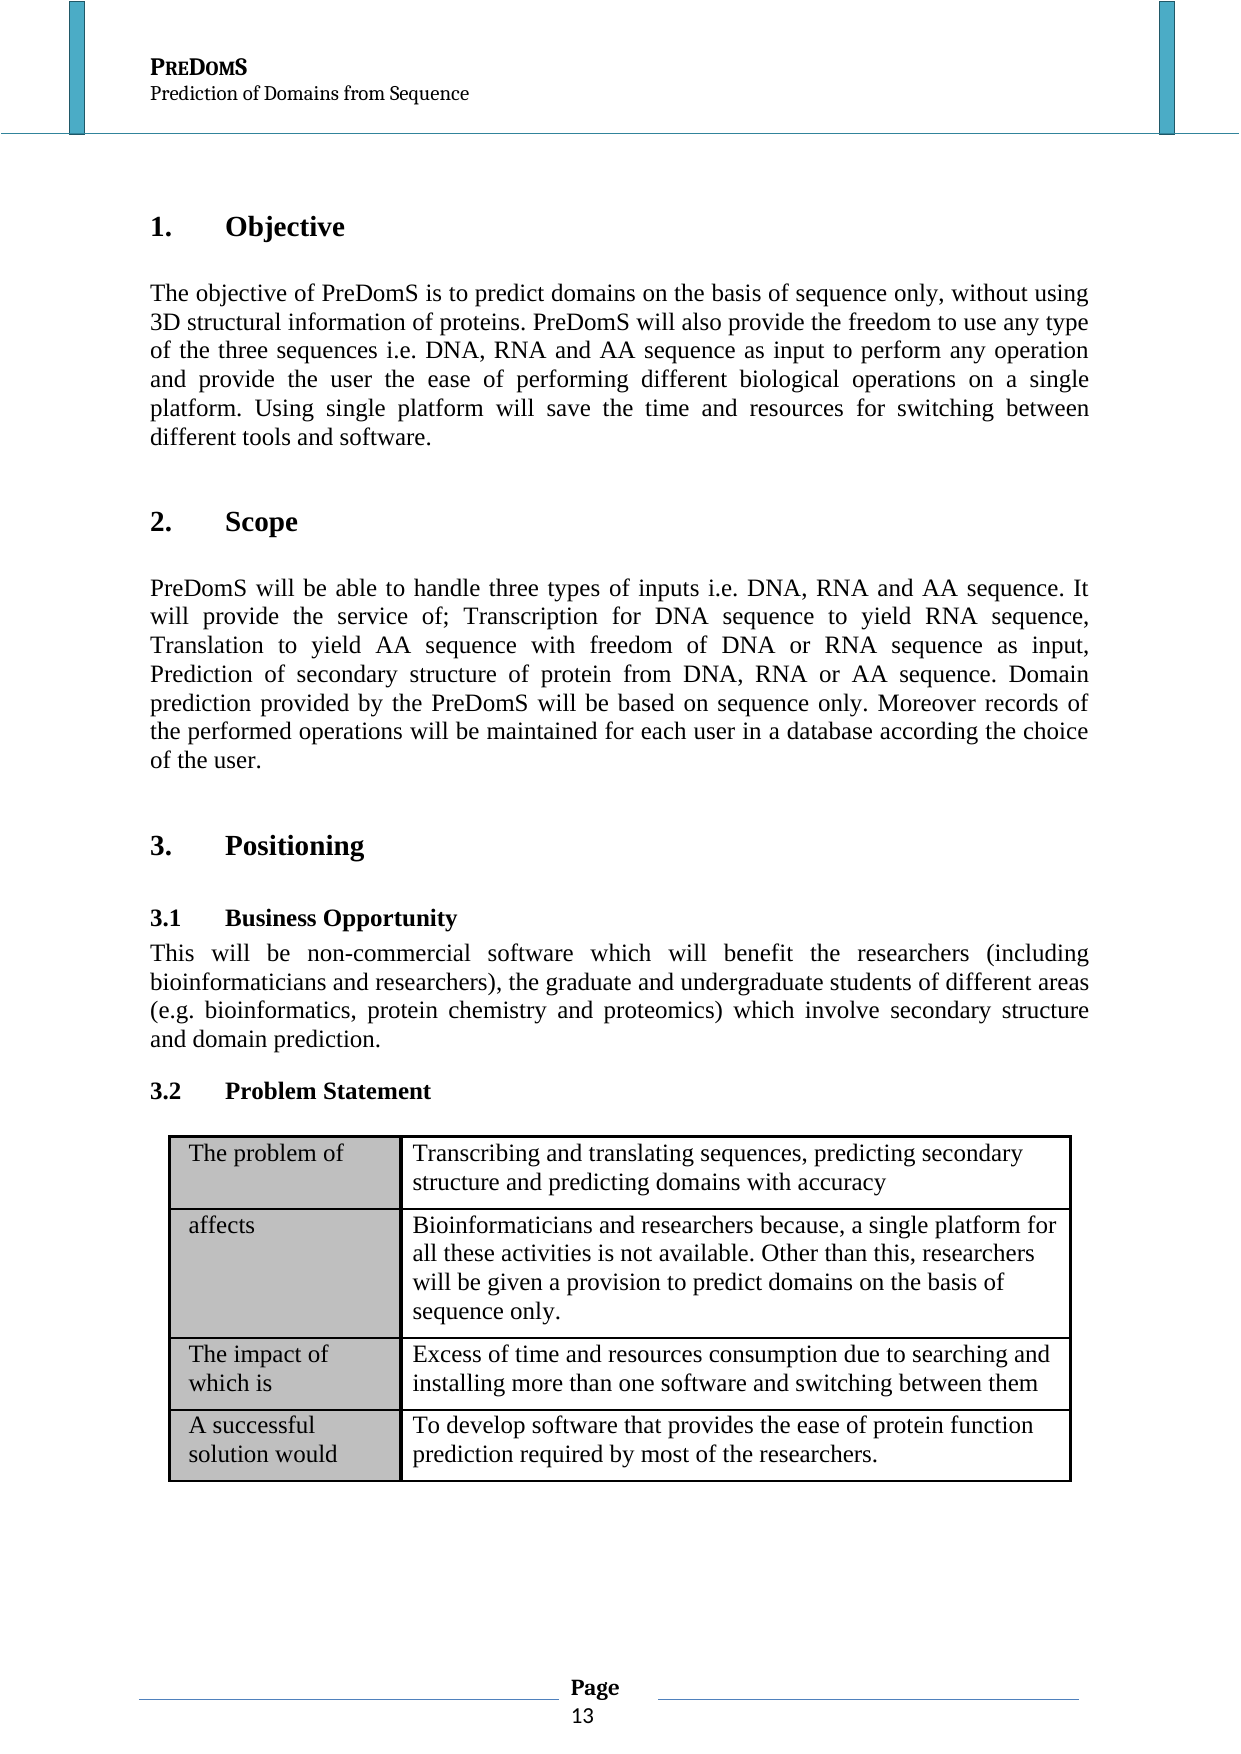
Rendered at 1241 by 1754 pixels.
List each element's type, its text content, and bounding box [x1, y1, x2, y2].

table_cell A successful solution would [171, 1411, 399, 1480]
subtitle Scope [150, 504, 1090, 538]
table_cell The impact of which is [171, 1339, 399, 1409]
table_cell affects [171, 1210, 399, 1337]
text This will be non-commercial software which will benefit the researchers (including bioinformaticians and researchers), the graduate and undergraduate students of different areas (e.g. bioinformatics, protein chemistry and proteomics) which involve secondary structure and domain prediction. [150, 938, 1090, 1053]
subtitle Business [150, 903, 1090, 932]
table_cell Bioinformaticians and researchers because, a single platform for all these activities is not available. Other than this, researchers will be given a provision to predict domains on the basis of sequence only. [403, 1210, 1069, 1337]
table_cell Excess of time and resources consumption due to searching and installing more than one software and switching between them [403, 1339, 1069, 1409]
text PreDomS will be able to handle three types of inputs i.e. DNA, RNA and AA sequence. It will provide the service of; Transcription for DNA sequence to yield RNA sequence, Translation to yield AA sequence with freedom of DNA or RNA sequence as input, Prediction of secondary structure of protein from DNA, RNA or AA sequence. Domain prediction provided by the PreDomS will be based on sequence only. Moreover records of the performed operations will be maintained for each user in a database according the choice of the user. [150, 573, 1090, 774]
text The objective of PreDomS is to predict domains on the basis of sequence only, without using 3D structural information of proteins. PreDomS will also provide the freedom to use any type of the three sequences i.e. DNA, RNA and AA sequence as input to perform any operation and provide the user the ease of performing different biological operations on a single platform. Using single platform will save the time and resources for switching between different tools and software. [150, 278, 1090, 450]
table_cell To develop software that provides the ease of protein function prediction required by most of the researchers. [403, 1411, 1069, 1480]
subtitle Problem Statement [150, 1076, 1090, 1105]
table_header The problem of [171, 1138, 399, 1208]
subtitle Objective [150, 209, 1090, 243]
subtitle Positioning [150, 828, 1090, 861]
table_header Transcribing and translating sequences, predicting secondary structure and predicting domains with accuracy [403, 1138, 1069, 1208]
